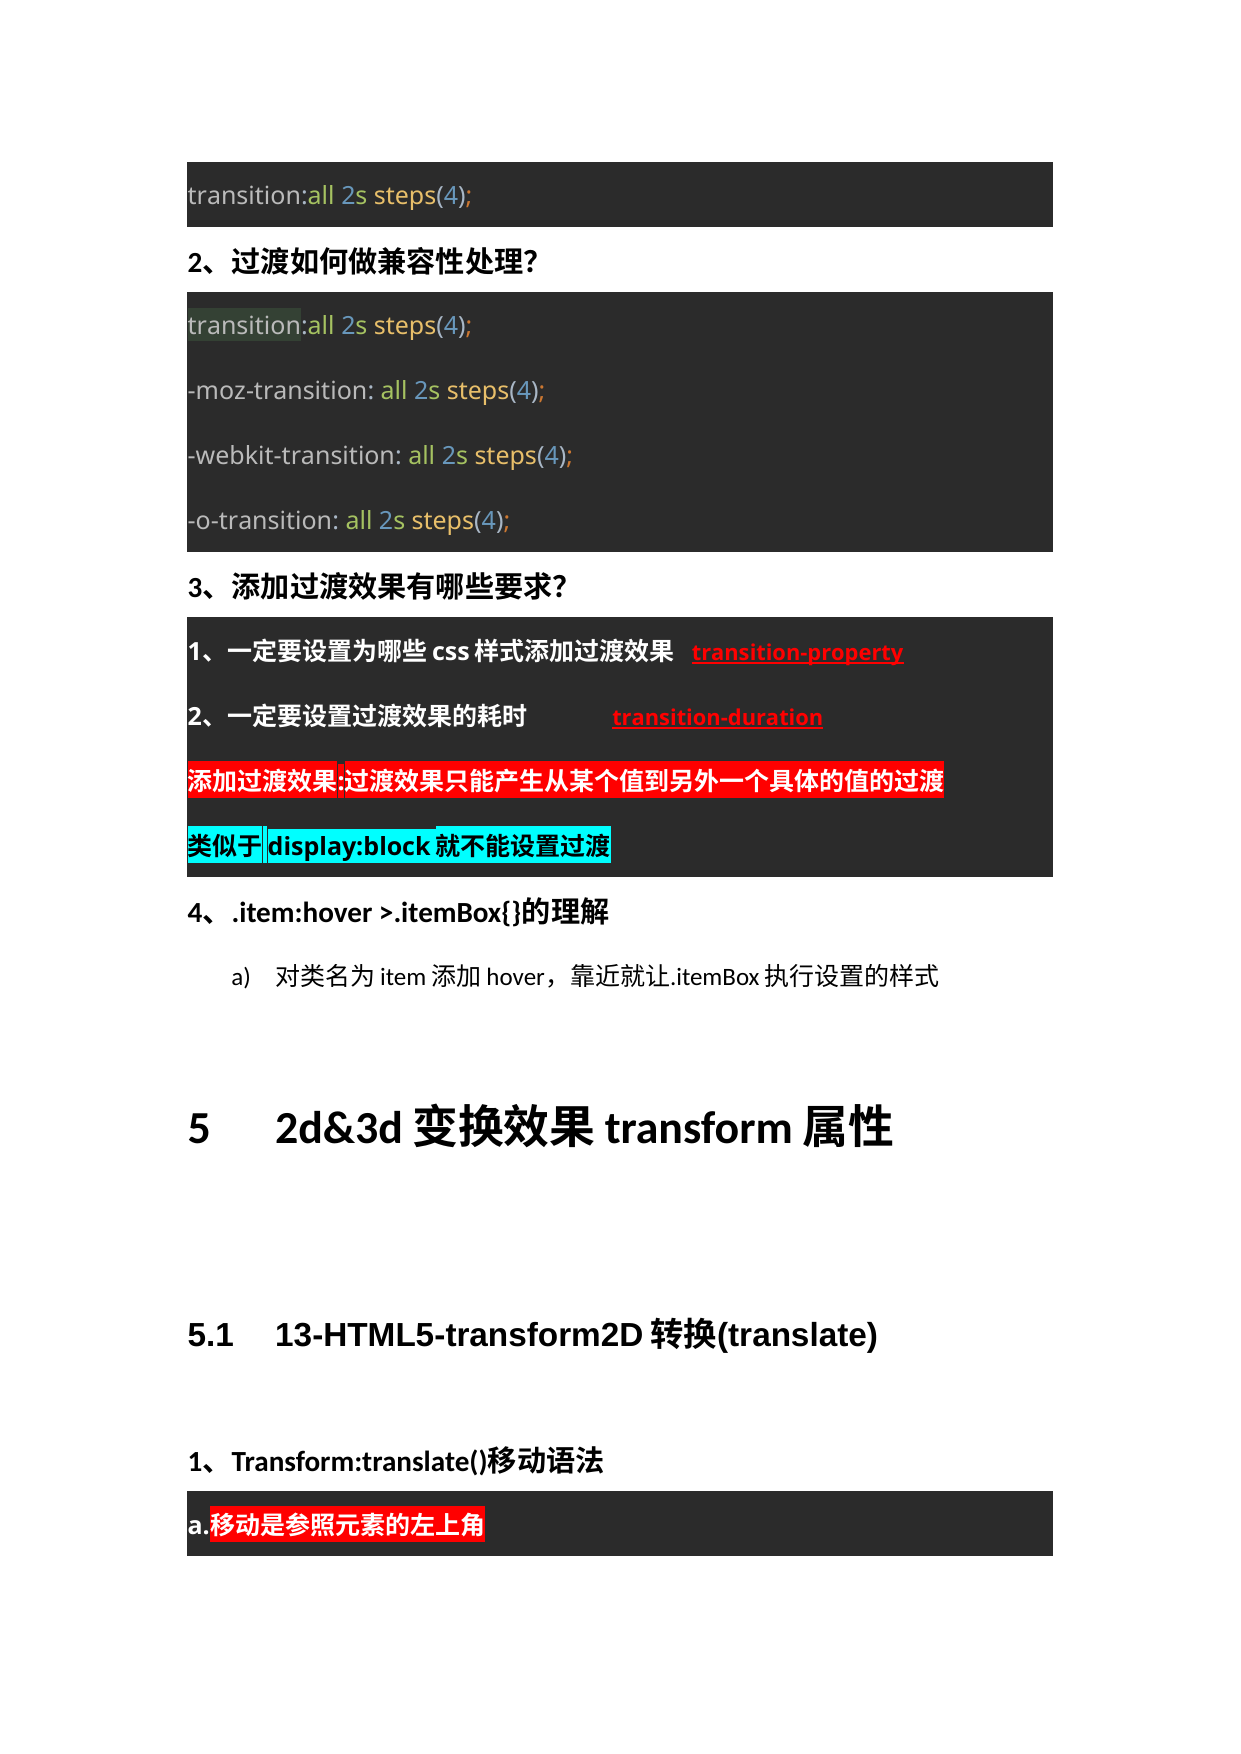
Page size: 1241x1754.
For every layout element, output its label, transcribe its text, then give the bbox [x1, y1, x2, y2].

list .item:hover >.itemBox{}的理解 [187, 877, 1053, 942]
list 过渡如何做兼容性处理？ [187, 227, 1053, 292]
list 移动是参照元素的左上角 [187, 1491, 1053, 1556]
text 类似于display:block就不能设置过渡 [187, 812, 1053, 877]
subtitle 5 2d&3d变换效果transform属性 [187, 1075, 1053, 1172]
subtitle 5.1 13-HTML5-transform2D转换(translate) [187, 1299, 1053, 1364]
list 对类名为item添加hover，靠近就让.itemBox执行设置的样式 [231, 942, 1053, 1007]
text transition:all 2s steps(4); -moz-transition: all 2s steps(4); -webkit-transition: all 2s steps(4); -o-transition: all 2s steps(4); [187, 292, 1053, 552]
text 添加过渡效果:过渡效果只能产生从某个值到另外一个具体的值的过渡 [187, 747, 1053, 812]
list Transform:translate()移动语法 [187, 1426, 1053, 1491]
list 添加过渡效果有哪些要求？ [187, 552, 1053, 617]
text 2、一定要设置过渡效果的耗时 transition-duration [187, 682, 1053, 747]
list 一定要设置为哪些css样式添加过渡效果 transition-property [187, 617, 1053, 682]
text transition:all 2s steps(4); [187, 162, 1053, 227]
